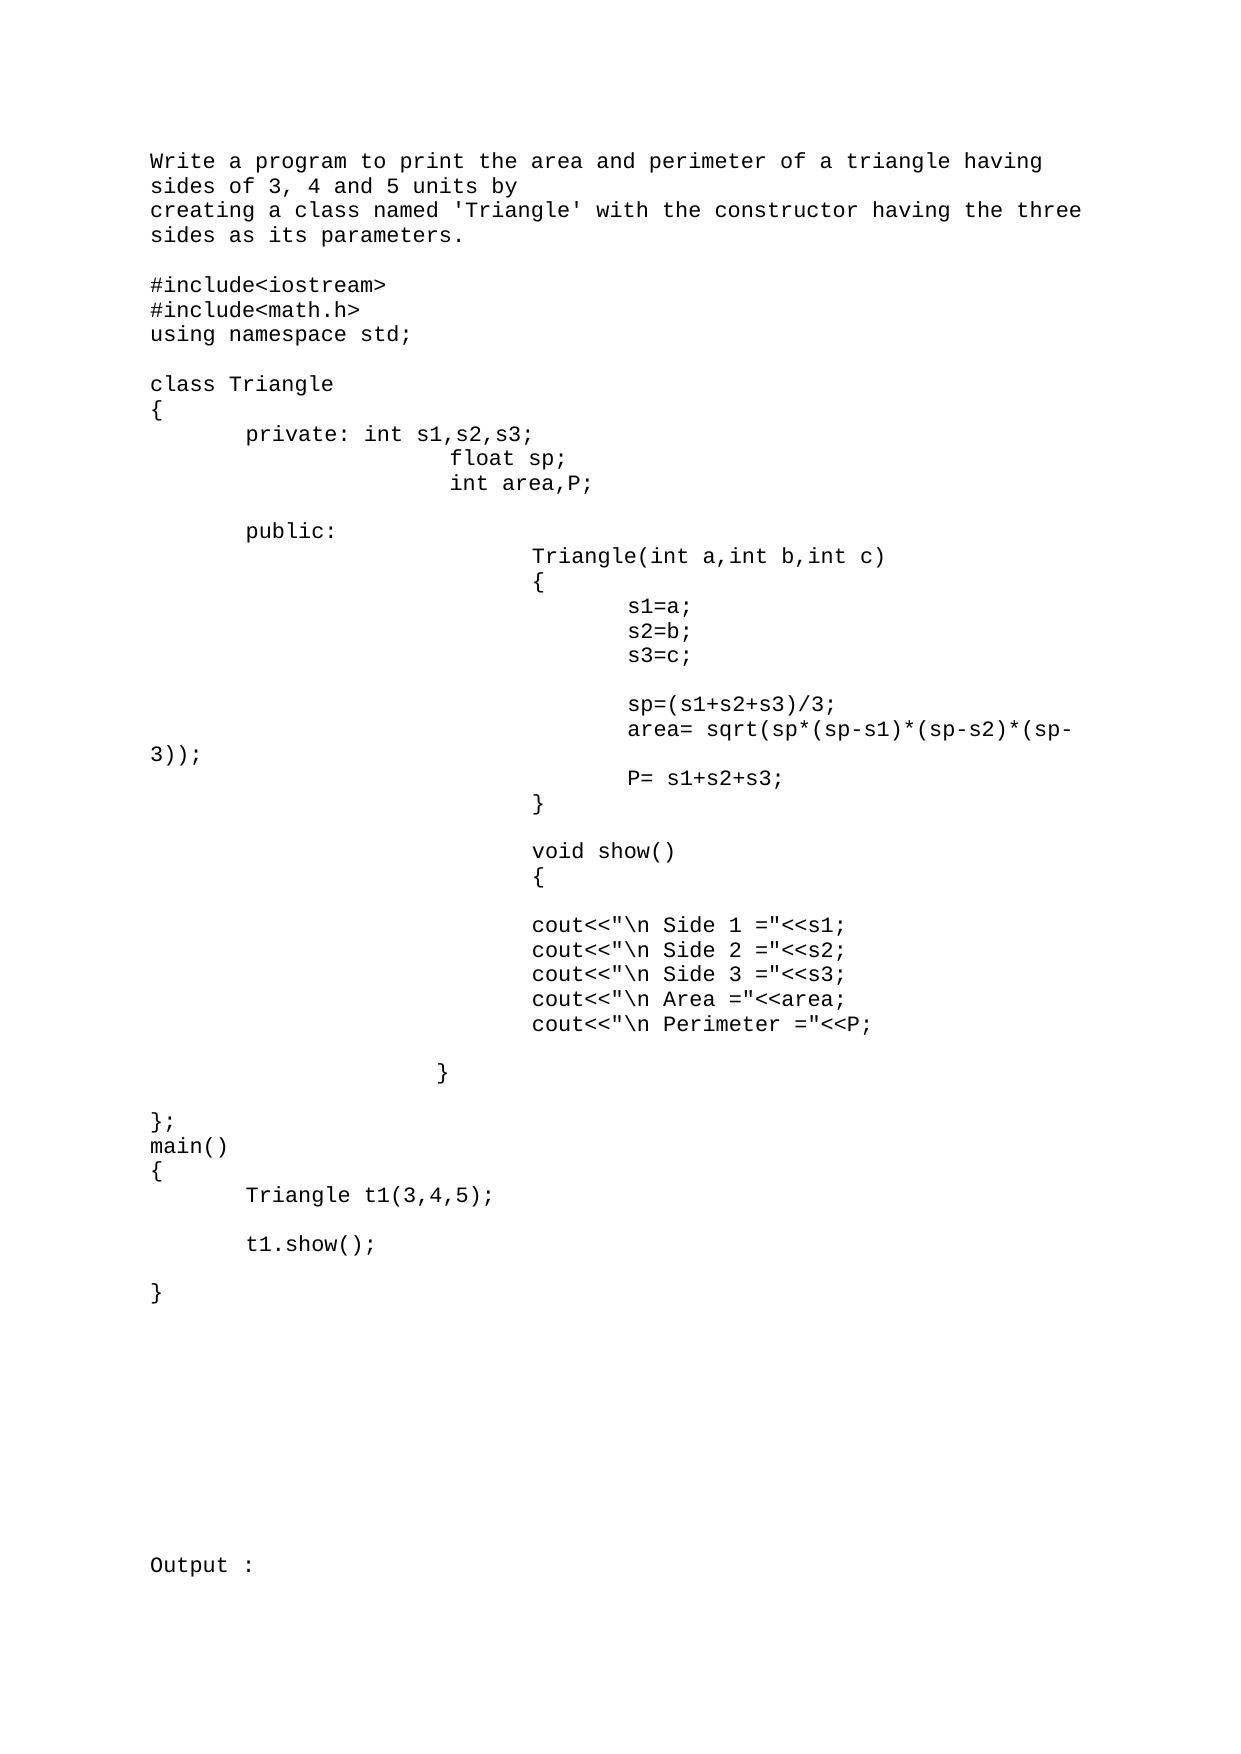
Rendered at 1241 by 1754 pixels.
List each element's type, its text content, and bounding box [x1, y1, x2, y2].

text float sp; [150, 447, 1090, 472]
text cout<<"\n Side 1 ="<<s1; [150, 914, 1090, 939]
text Triangle t1(3,4,5); [150, 1184, 1090, 1209]
text t1.show(); [150, 1233, 1090, 1258]
text s3=c; [150, 645, 1090, 669]
text private: int s1,s2,s3; [150, 423, 1090, 447]
text }; [150, 1110, 1090, 1135]
text cout<<"\n Perimeter ="<<P; [150, 1013, 1090, 1038]
text s1=a; [150, 595, 1090, 620]
text #include<iostream> [150, 274, 1090, 299]
text } [150, 792, 1090, 817]
text P= s1+s2+s3; [150, 767, 1090, 792]
text s2=b; [150, 620, 1090, 645]
text class Triangle [150, 373, 1090, 398]
text public: [150, 521, 1090, 546]
text void show() [150, 841, 1090, 866]
text { [150, 570, 1090, 595]
text } [150, 1062, 1090, 1086]
text #include<math.h> [150, 299, 1090, 323]
text { [150, 866, 1090, 890]
text int area,P; [150, 472, 1090, 497]
text } [150, 1281, 1090, 1306]
text { [150, 1159, 1090, 1184]
text Write a program to print the area and perimeter of a triangle having sides of 3, 4 and 5 units by [150, 150, 1090, 199]
text main() [150, 1135, 1090, 1159]
text cout<<"\n Side 2 ="<<s2; [150, 939, 1090, 963]
text Triangle(int a,int b,int c) [150, 546, 1090, 570]
text cout<<"\n Side 3 ="<<s3; [150, 963, 1090, 988]
text Output : [150, 1554, 1090, 1579]
text { [150, 398, 1090, 423]
text creating a class named 'Triangle' with the constructor having the three sides as its parameters. [150, 199, 1090, 249]
text using namespace std; [150, 323, 1090, 348]
text sp=(s1+s2+s3)/3; [150, 693, 1090, 718]
text area= sqrt(sp*(sp-s1)*(sp-s2)*(sp-3)); [150, 718, 1090, 767]
text cout<<"\n Area ="<<area; [150, 988, 1090, 1013]
